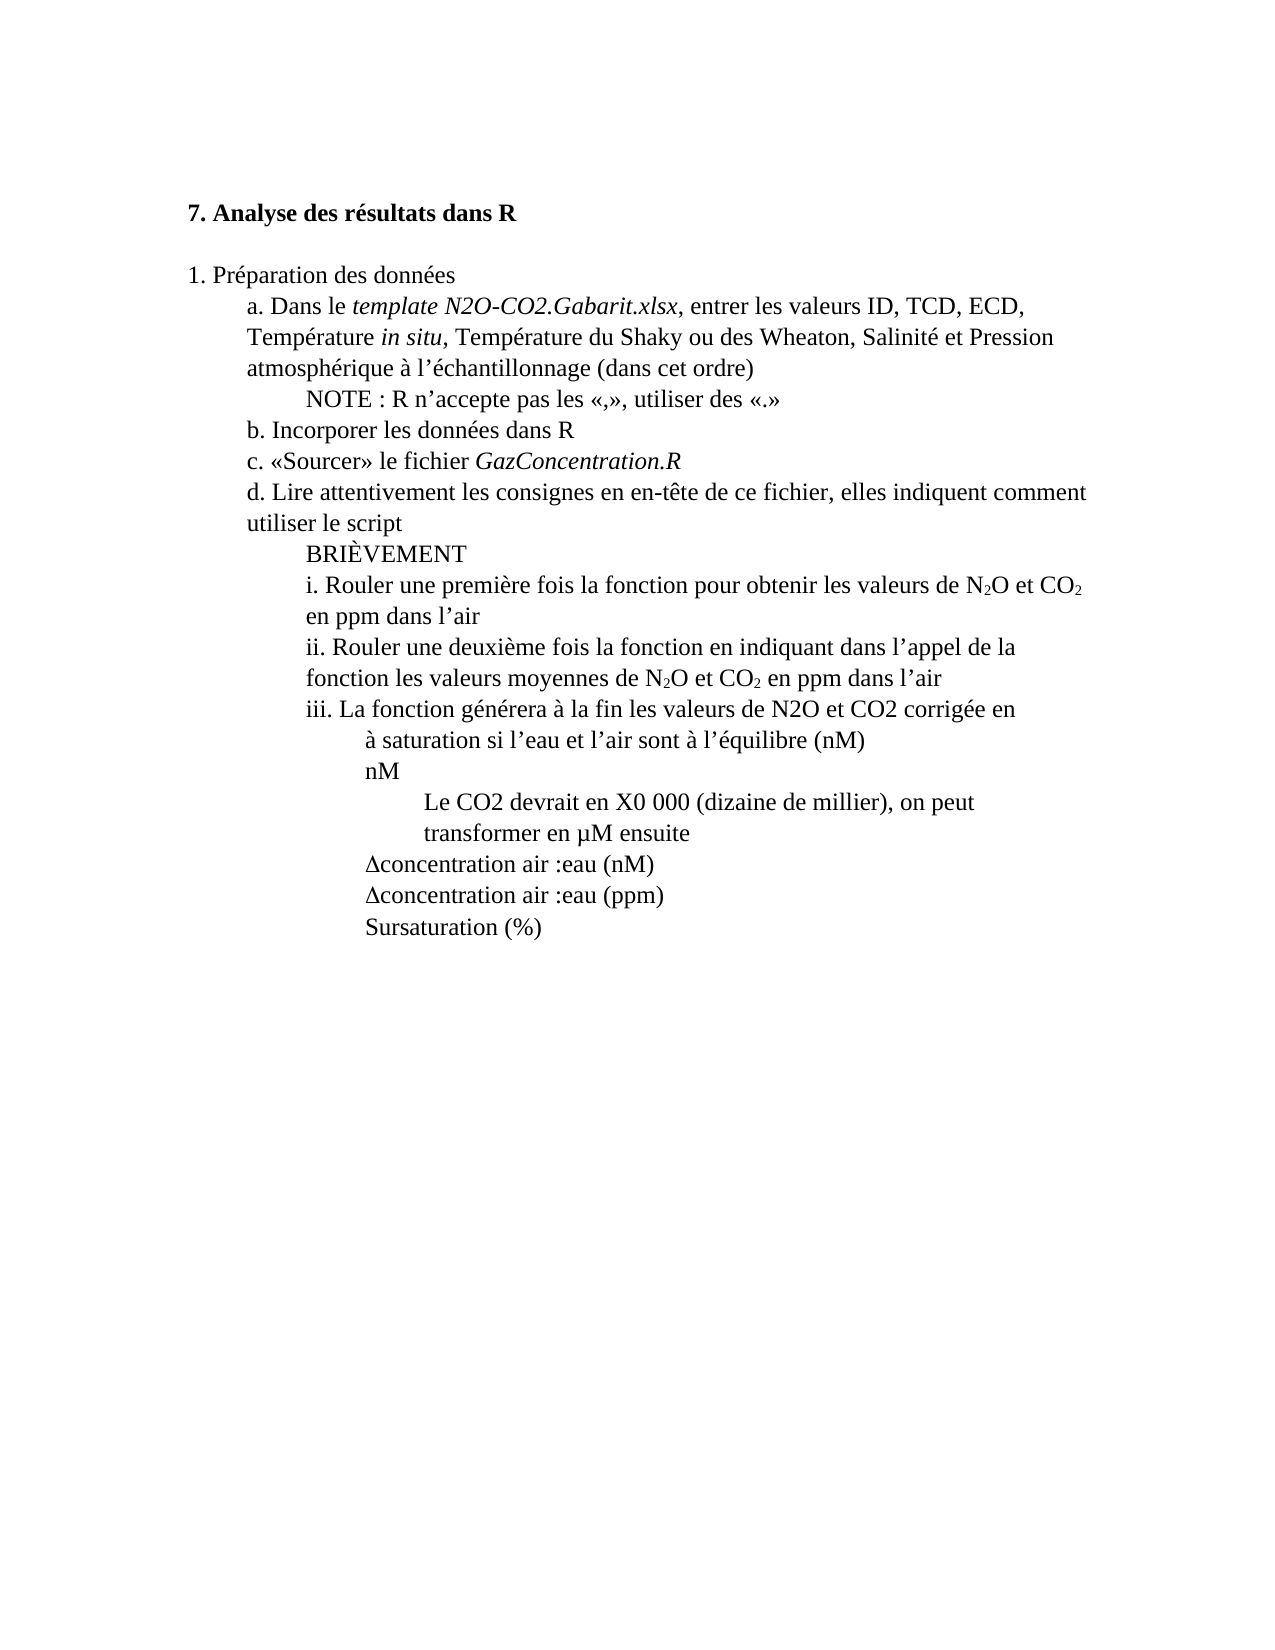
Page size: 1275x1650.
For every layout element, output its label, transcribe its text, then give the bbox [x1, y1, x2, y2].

text Sursaturation (%) [365, 912, 1087, 940]
text b. Incorporer les données dans R [247, 415, 1087, 444]
text NOTE : R n’accepte pas les «,», utiliser des «.» [306, 384, 1087, 413]
text à saturation si l’eau et l’air sont à l’équilibre (nM) [365, 725, 1087, 754]
text 1. Préparation des données [187, 260, 1087, 288]
text a. Dans le template N2O-CO2.Gabarit.xlsx, entrer les valeurs ID, TCD, ECD, Température in situ, Température du Shaky ou des Wheaton, Salinité et Pression atmosphérique à l’échantillonnage (dans cet ordre) [247, 291, 1087, 382]
text BRIÈVEMENT [306, 539, 1087, 568]
text d. Lire attentivement les consignes en en-tête de ce fichier, elles indiquent comment utiliser le script [247, 477, 1087, 537]
text iii. La fonction générera à la fin les valeurs de N2O et CO2 corrigée en [306, 694, 1087, 723]
text nM [365, 756, 1087, 785]
text c. «Sourcer» le fichier GazConcentration.R [247, 446, 1087, 475]
text i. Rouler une première fois la fonction pour obtenir les valeurs de N2O et CO2 en ppm dans l’air [306, 570, 1087, 630]
text concentration air :eau (ppm) [365, 881, 1087, 909]
text ii. Rouler une deuxième fois la fonction en indiquant dans l’appel de la fonction les valeurs moyennes de N2O et CO2 en ppm dans l’air [306, 632, 1087, 692]
text 7. Analyse des résultats dans R [187, 198, 1087, 226]
text concentration air :eau (nM) [365, 849, 1087, 878]
text Le CO2 devrait en X0 000 (dizaine de millier), on peut transformer en µM ensuite [424, 787, 1087, 847]
